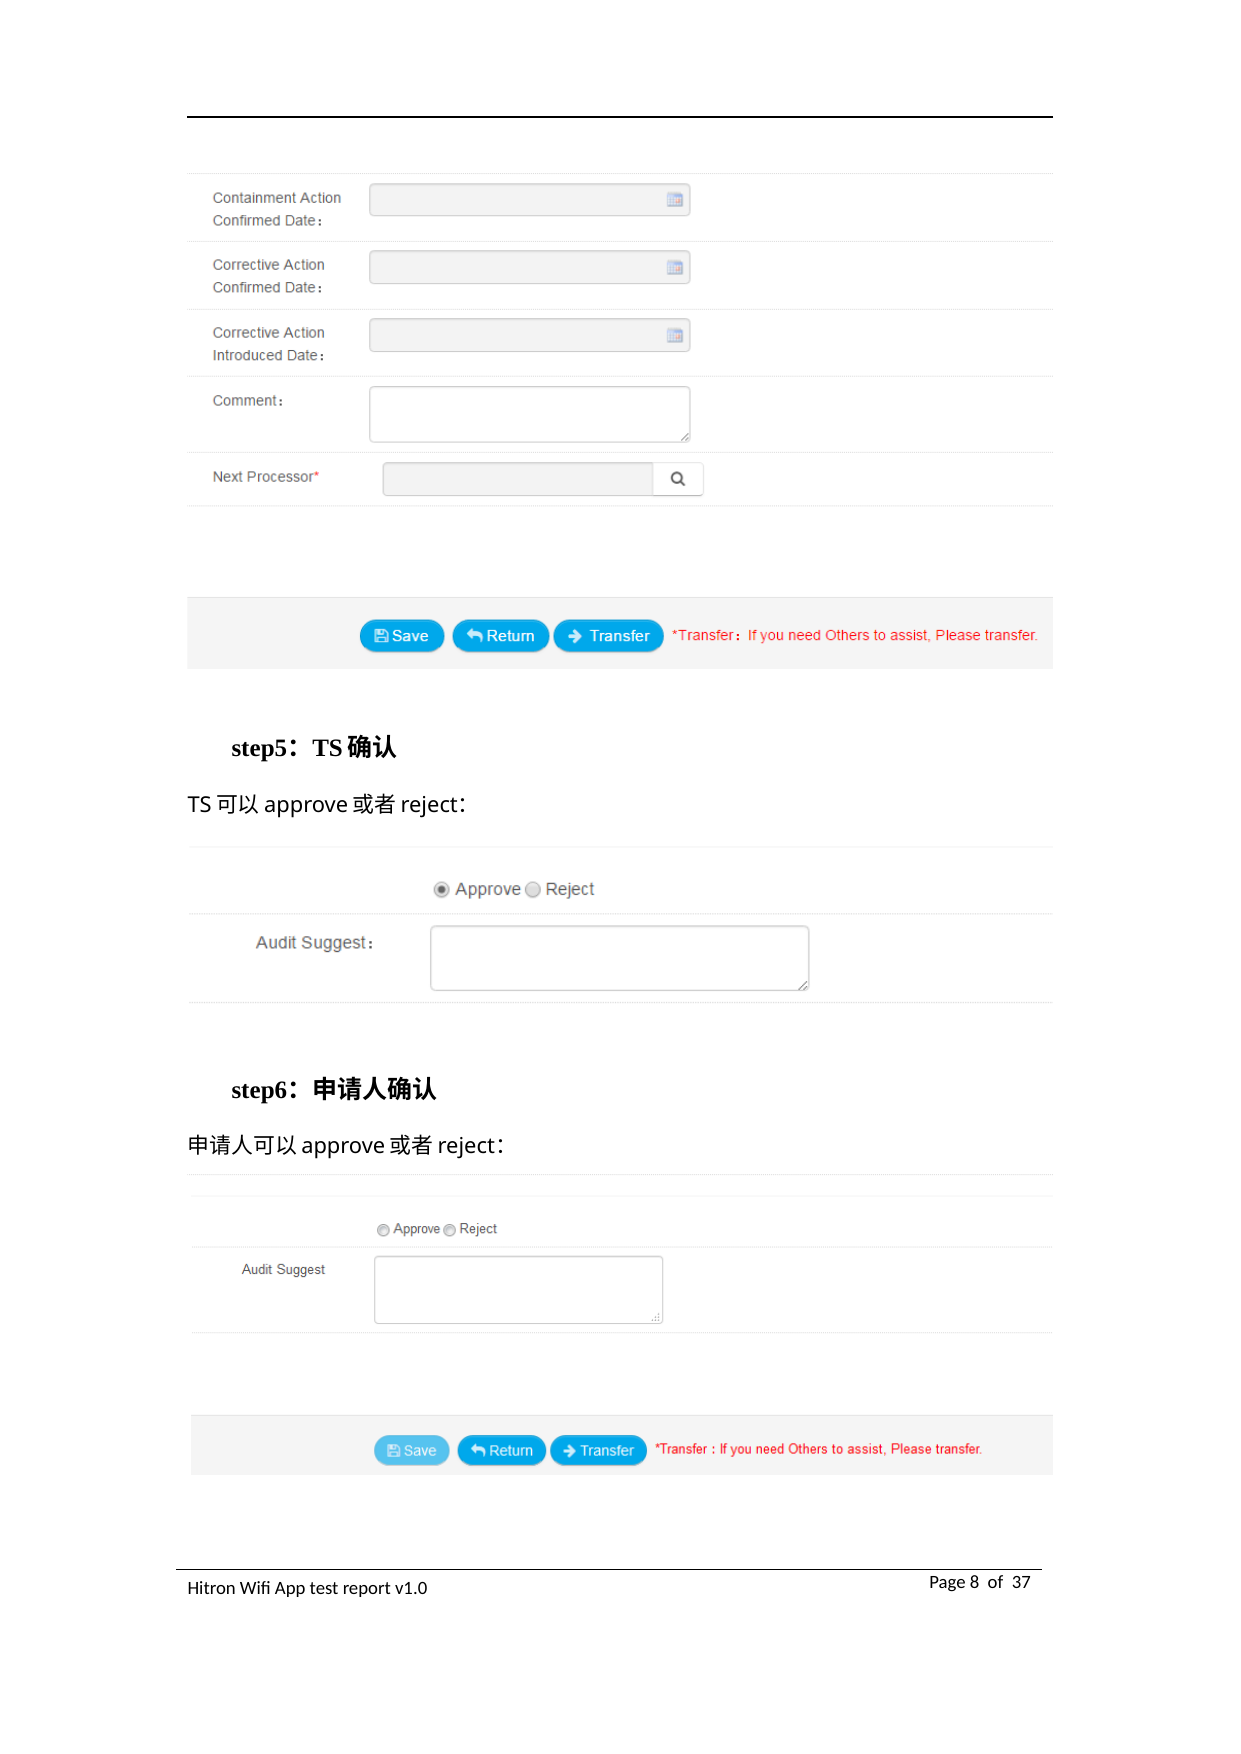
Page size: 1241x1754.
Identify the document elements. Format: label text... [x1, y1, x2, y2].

picture [187, 827, 1053, 1030]
subtitle step6：申请人确认 [231, 1055, 1053, 1120]
text TS可以approve或者reject： [187, 787, 1053, 819]
picture [187, 172, 1053, 669]
picture [187, 1169, 1053, 1475]
text 申请人可以approve或者reject： [187, 1128, 1053, 1161]
subtitle step5：TS确认 [231, 713, 1053, 778]
